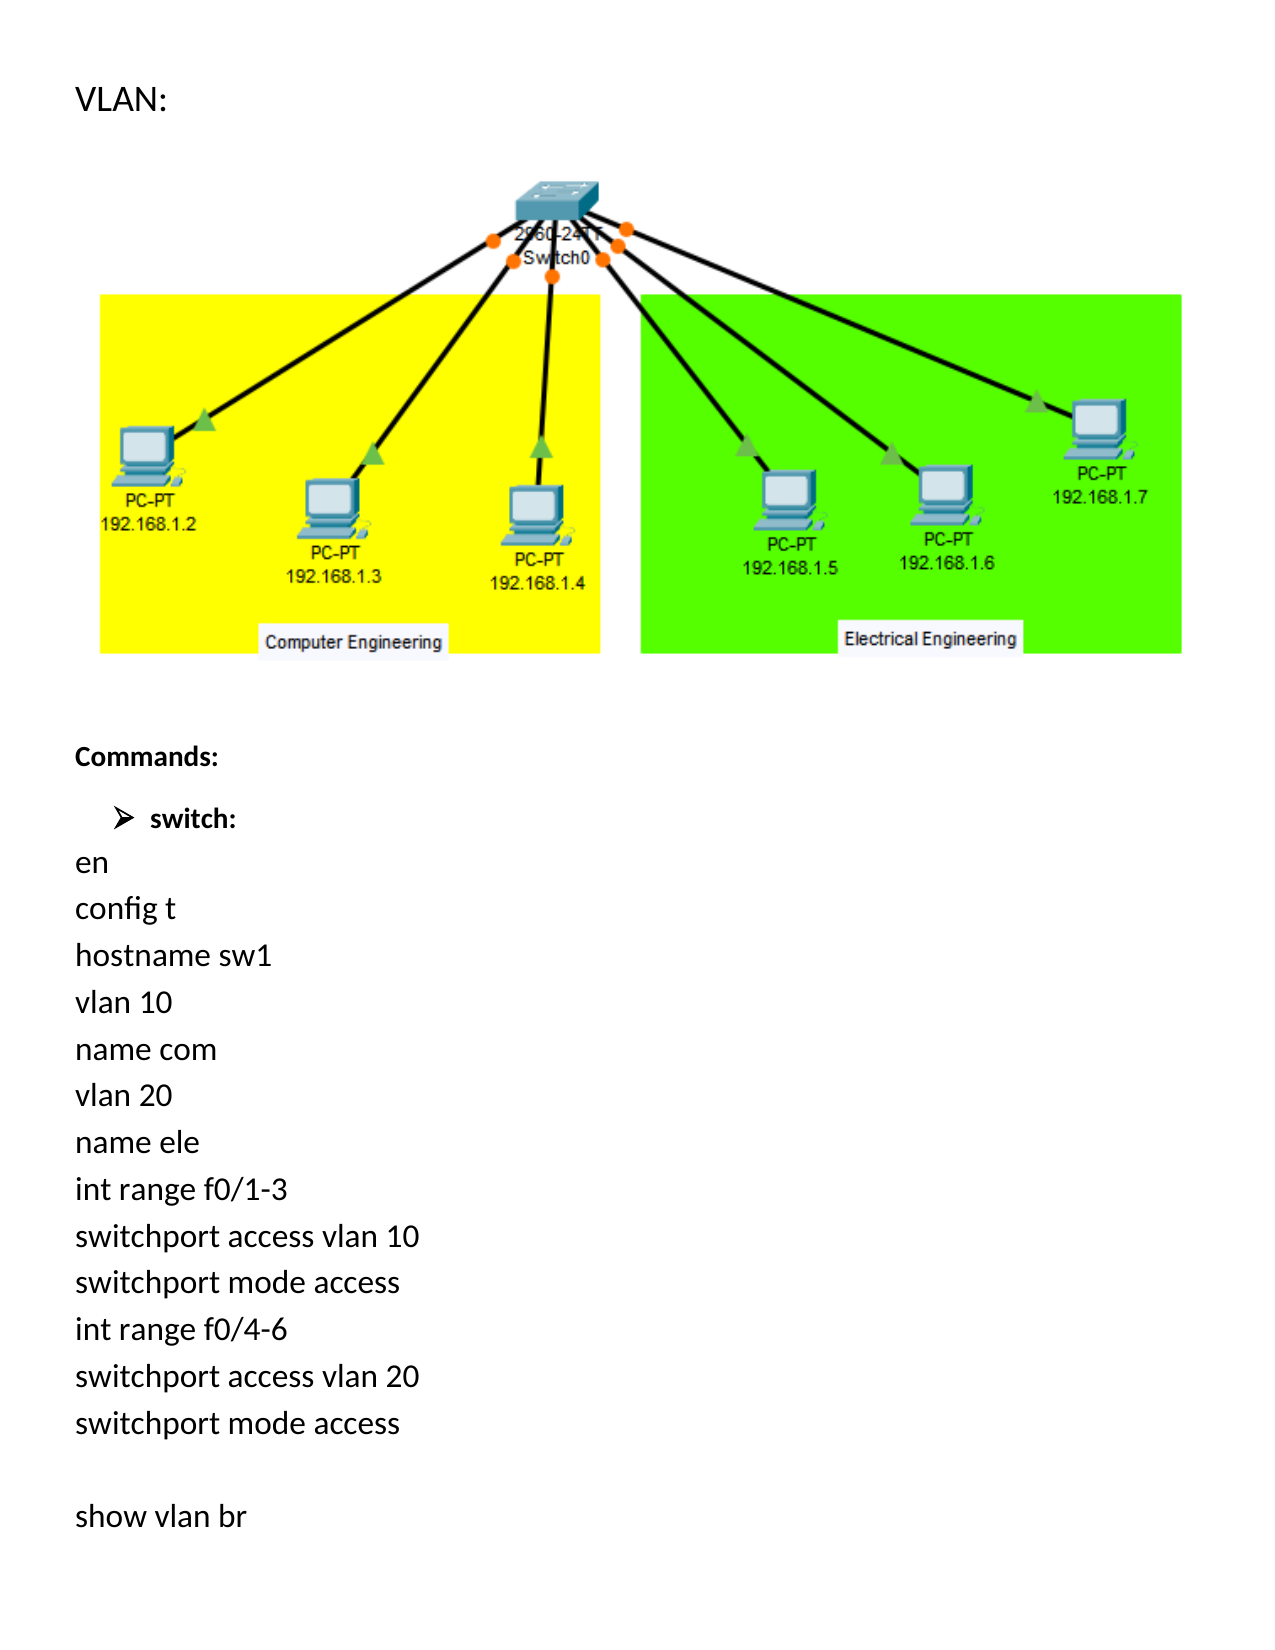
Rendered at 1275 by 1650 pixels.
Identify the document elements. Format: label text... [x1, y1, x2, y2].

text vlan 10 [75, 981, 1200, 1022]
text int range f0/1-3 [75, 1168, 1200, 1209]
text int range f0/4-6 [75, 1308, 1200, 1349]
text vlan 20 [75, 1074, 1200, 1115]
text show vlan br [75, 1495, 1200, 1536]
text config t [75, 887, 1200, 928]
text en [75, 841, 1200, 881]
text hostname sw1 [75, 934, 1200, 975]
text name ele [75, 1121, 1200, 1162]
picture [75, 148, 1241, 713]
text VLAN: [75, 75, 1200, 121]
list switch: [112, 800, 1200, 835]
text switchport access vlan 10 [75, 1215, 1200, 1256]
text Commands: [75, 738, 1200, 773]
text switchport access vlan 20 [75, 1355, 1200, 1396]
text switchport mode access [75, 1402, 1200, 1443]
text switchport mode access [75, 1262, 1200, 1302]
text name com [75, 1028, 1200, 1068]
